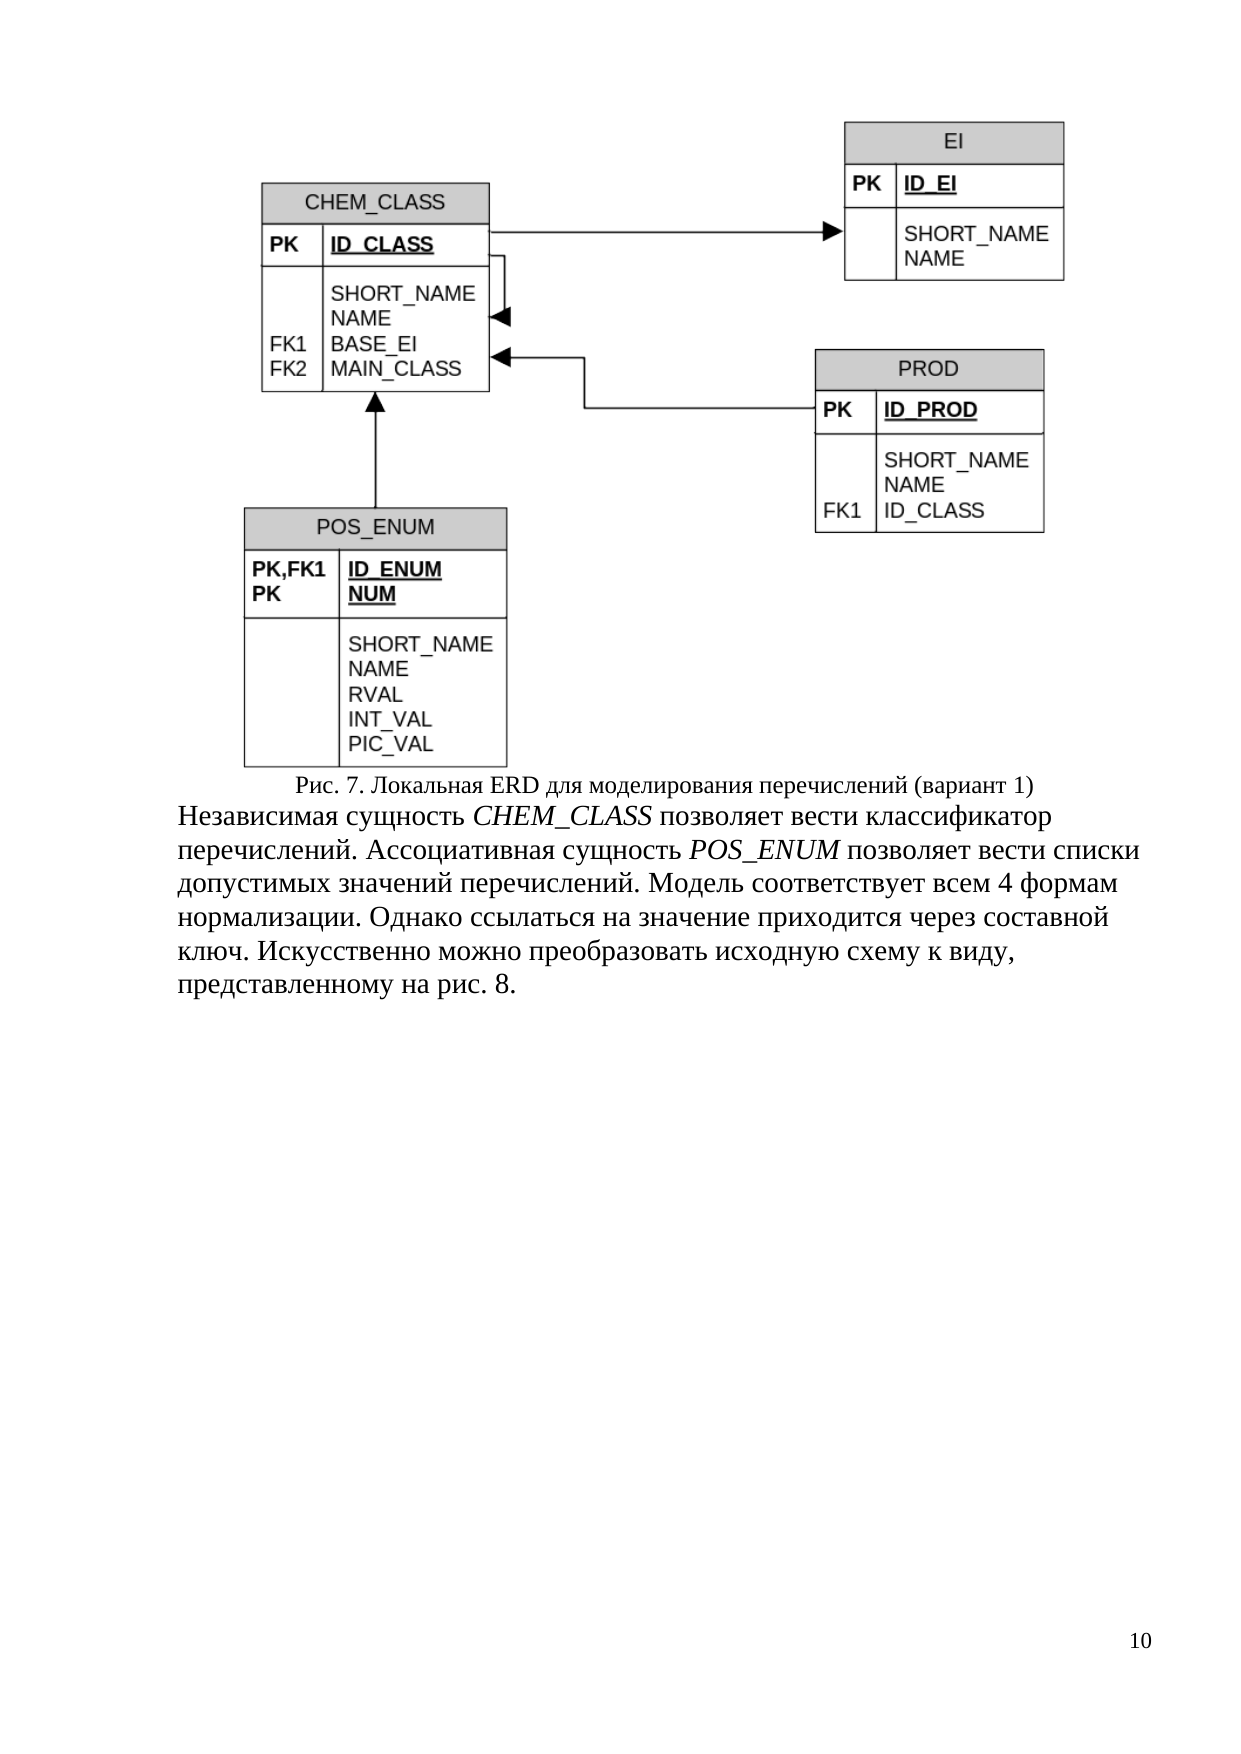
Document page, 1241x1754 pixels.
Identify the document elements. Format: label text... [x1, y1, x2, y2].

text Рис. 7. Локальная ERD для моделирования перечислений (вариант 1) [177, 770, 1152, 798]
text Независимая сущность CHEM_CLASS позволяет вести классификатор перечислений. Ассоциативная сущность POS_ENUM позволяет вести списки допустимых значений перечислений. Модель соответствует всем 4 формам нормализации. Однако ссылаться на значение приходится через составной ключ. Искусственно можно преобразовать исходную схему к виду, представленному на рис. 8. [177, 798, 1152, 1000]
